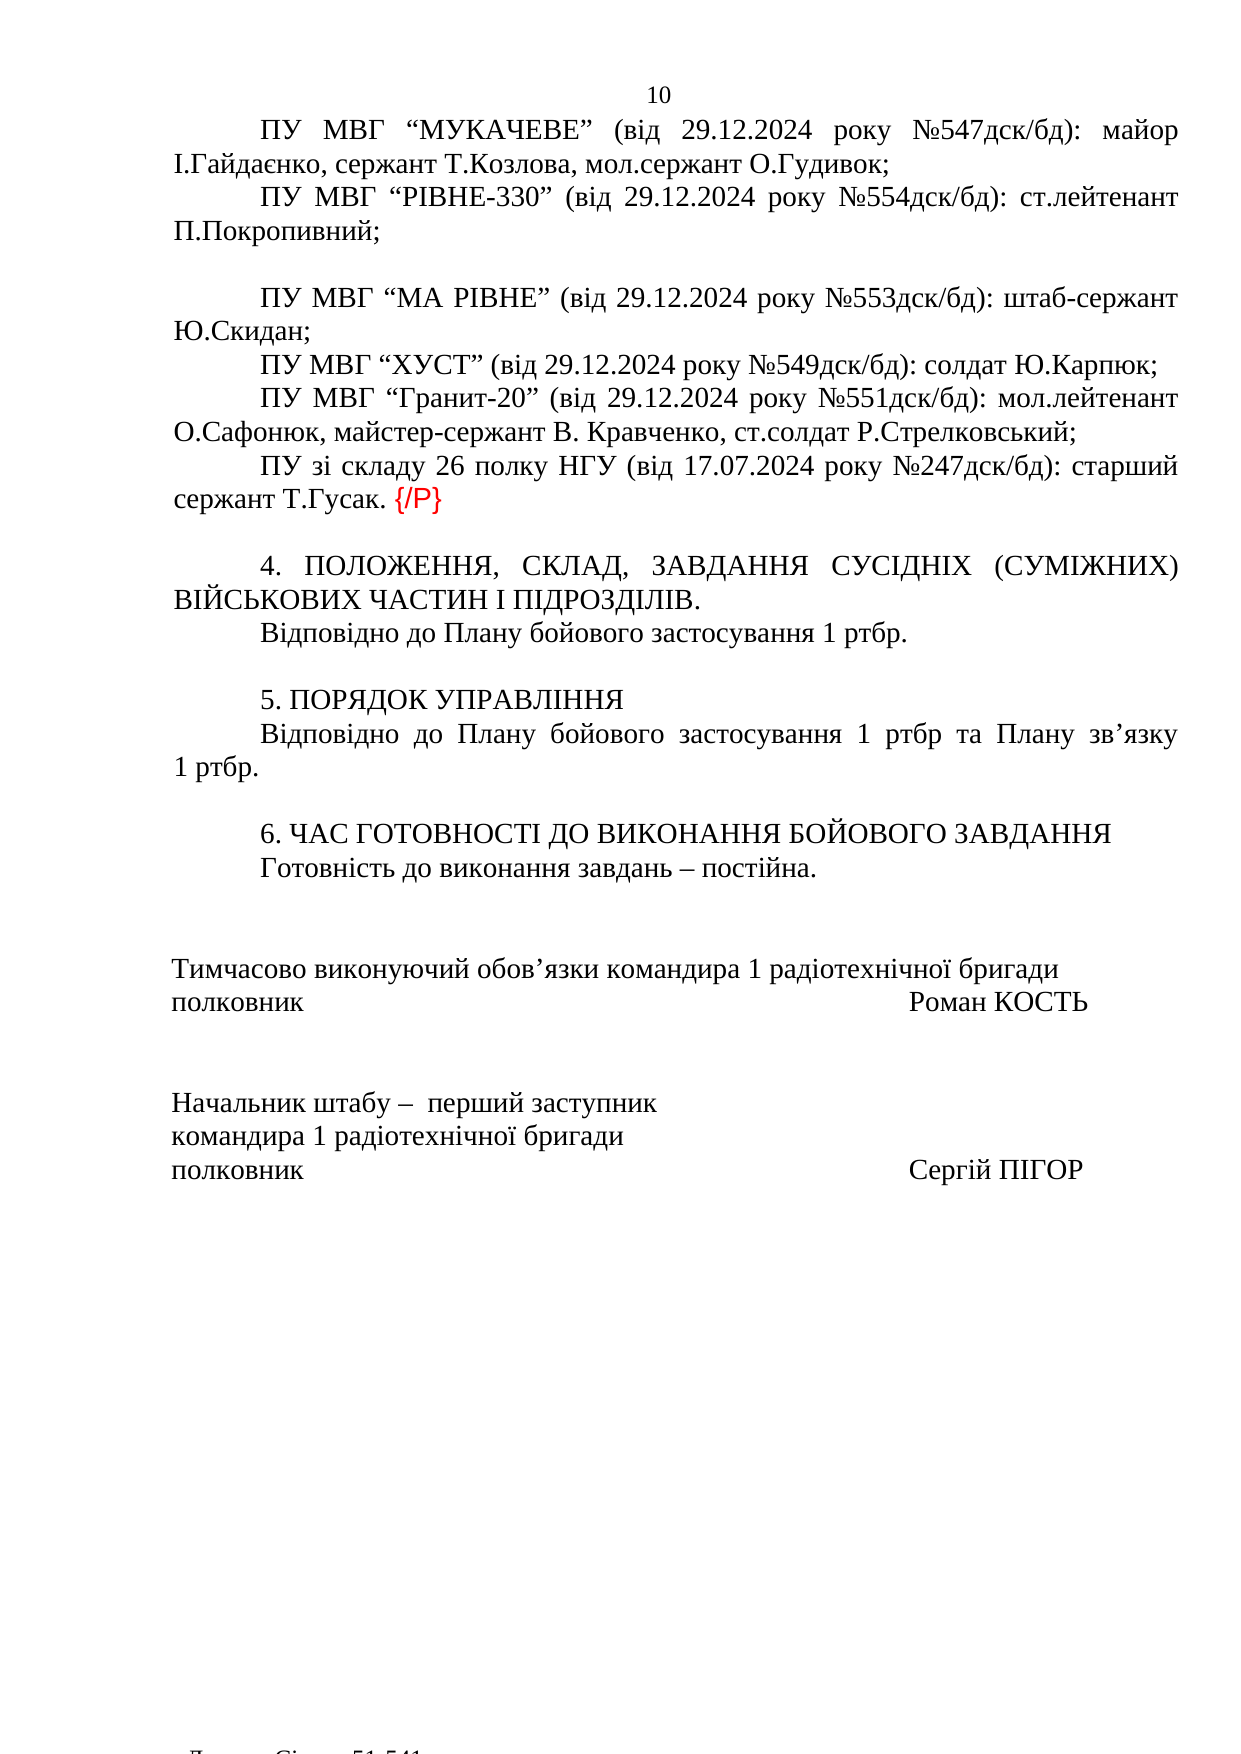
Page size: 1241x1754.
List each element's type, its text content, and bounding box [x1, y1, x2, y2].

text ПУ МВГ “ХУСТ” (від 29.12.2024 року №549дск/бд): солдат Ю.Карпюк; [173, 347, 1179, 381]
text Готовність до виконання завдань – постійна. [171, 850, 1181, 884]
text ПУ МВГ “РІВНЕ-330” (від 29.12.2024 року №554дск/бд): ст.лейтенант П.Покропивний; [173, 179, 1179, 246]
text Відповідно до Плану бойового застосування 1 ртбр. [173, 615, 1179, 649]
text ПУ МВГ “МУКАЧЕВЕ” (від 29.12.2024 року №547дск/бд): майор І.Гайдаєнко, сержант Т.Козлова, мол.сержант О.Гудивок; [173, 112, 1179, 179]
text Відповідно до Плану бойового застосування 1 ртбр та Плану зв’язку 1 ртбр. [173, 716, 1179, 783]
text 6. ЧАС ГОТОВНОСТІ ДО ВИКОНАННЯ БОЙОВОГО ЗАВДАННЯ [171, 817, 1181, 850]
text Тимчасово виконуючий обов’язки командира 1 радіотехнічної бригади [171, 951, 1181, 984]
text командира 1 радіотехнічної бригади [171, 1118, 1181, 1152]
text 4. ПОЛОЖЕННЯ, СКЛАД, ЗАВДАННЯ СУСІДНІХ (СУМІЖНИХ) ВІЙСЬКОВИХ ЧАСТИН І ПІДРОЗДІЛІВ. [173, 548, 1179, 615]
text ПУ МВГ “Гранит-20” (від 29.12.2024 року №551дск/бд): мол.лейтенант О.Сафонюк, майстер-сержант В. Кравченко, ст.солдат Р.Стрелковський; [173, 381, 1179, 448]
text полковник Сергій ПІГОР [171, 1152, 1181, 1186]
text ПУ МВГ “МА РІВНЕ” (від 29.12.2024 року №553дск/бд): штаб-сержант Ю.Скидан; [173, 280, 1179, 347]
text Начальник штабу – перший заступник [171, 1085, 1181, 1118]
text ПУ зі складу 26 полку НГУ (від 17.07.2024 року №247дск/бд): старший сержант Т.Гусак. {/Р} [173, 448, 1179, 515]
text полковник Роман КОСТЬ [171, 984, 1181, 1018]
text 5. ПОРЯДОК УПРАВЛІННЯ [173, 682, 1179, 716]
